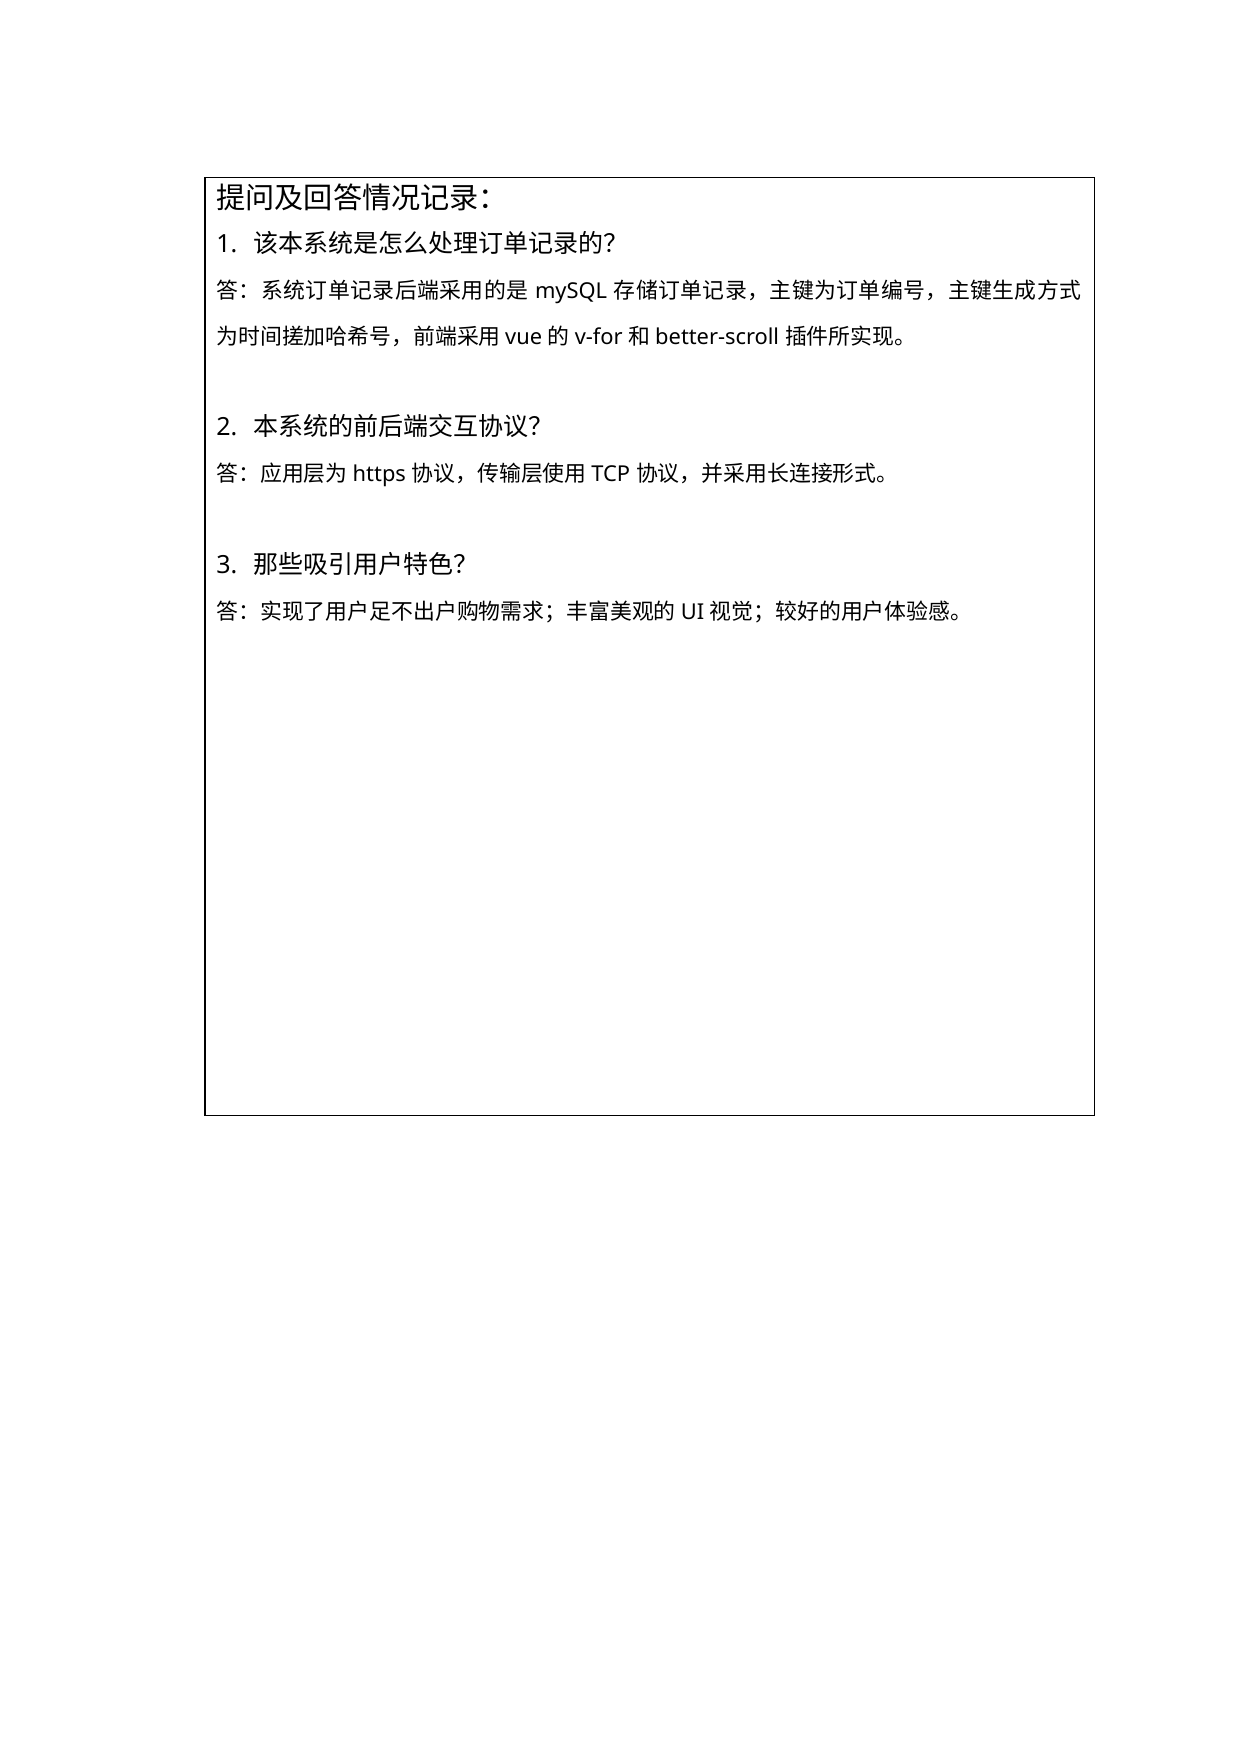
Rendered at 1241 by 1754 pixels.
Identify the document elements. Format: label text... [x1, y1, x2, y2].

table_cell 提问及回答情况记录： 该本系统是怎么处理订单记录的？ 答：系统订单记录后端采用的是 mySQL 存储订单记录，主键为订单编号，主键生成方式为时间搓加哈希号，前端采用vue 的 v-for 和 better-scroll 插件所实现。 本系统的前后端交互协议？ 答：应用层为 https 协议，传输层使用 TCP 协议，并采用长连接形式。 那些吸引用户特色？ 答：实现了用户足不出户购物需求；丰富美观的 UI 视觉；较好的用户体验感。 [206, 178, 1094, 1115]
